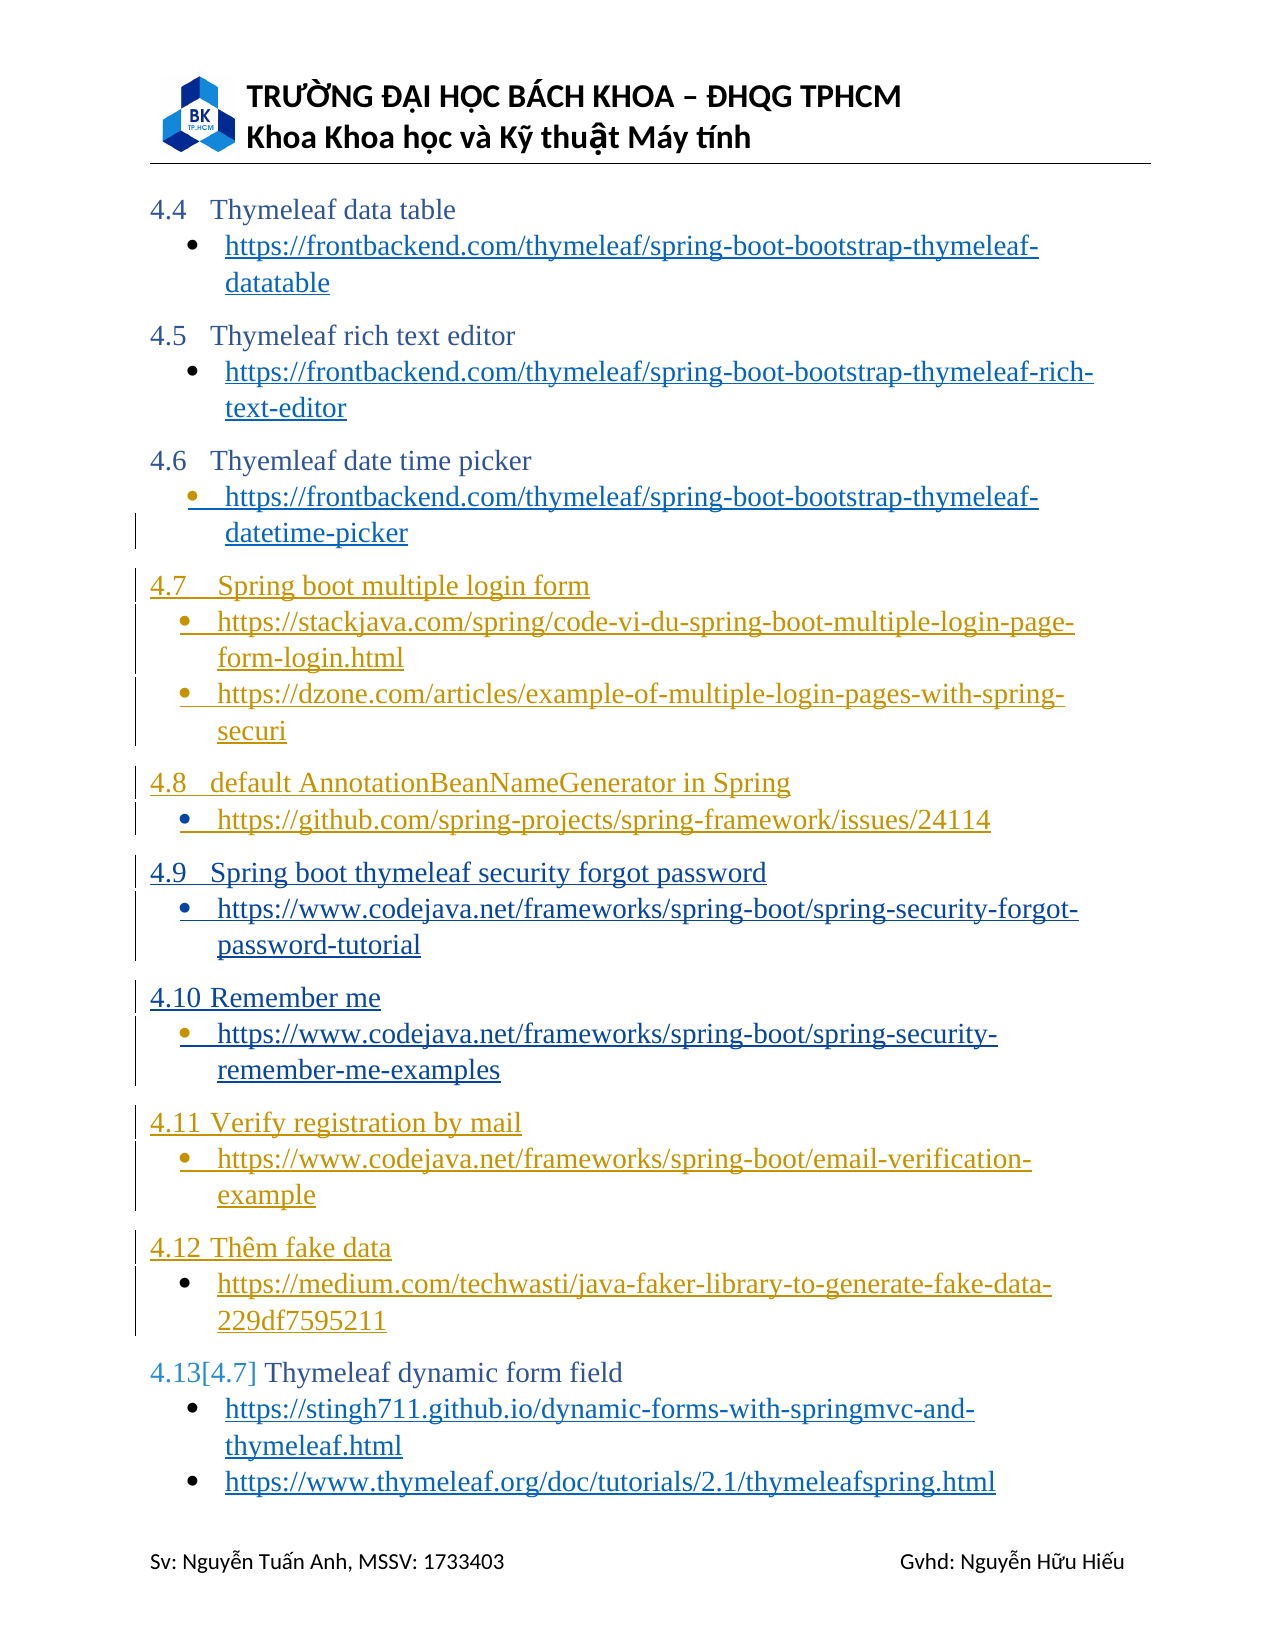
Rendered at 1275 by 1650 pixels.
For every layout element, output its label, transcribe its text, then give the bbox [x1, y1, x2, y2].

subtitle Thyemleaf date time picker [150, 443, 1125, 476]
list https://frontbackend.com/thymeleaf/spring-boot-bootstrap-thymeleaf-rich-text-editor [187, 354, 1125, 423]
subtitle Thymeleaf rich text editor [150, 318, 1125, 351]
subtitle Thymeleaf data table [150, 192, 1125, 226]
list https://frontbackend.com/thymeleaf/spring-boot-bootstrap-thymeleaf-datetime-picker [187, 479, 1125, 549]
subtitle Thymeleaf dynamic form field [150, 1356, 1125, 1389]
list https://stingh711.github.io/dynamic-forms-with-springmvc-and-thymeleaf.html [187, 1392, 1125, 1461]
picture [161, 75, 235, 154]
list https://frontbackend.com/thymeleaf/spring-boot-bootstrap-thymeleaf-datatable [187, 228, 1125, 298]
list https://www.thymeleaf.org/doc/tutorials/2.1/thymeleafspring.html [187, 1464, 1125, 1498]
